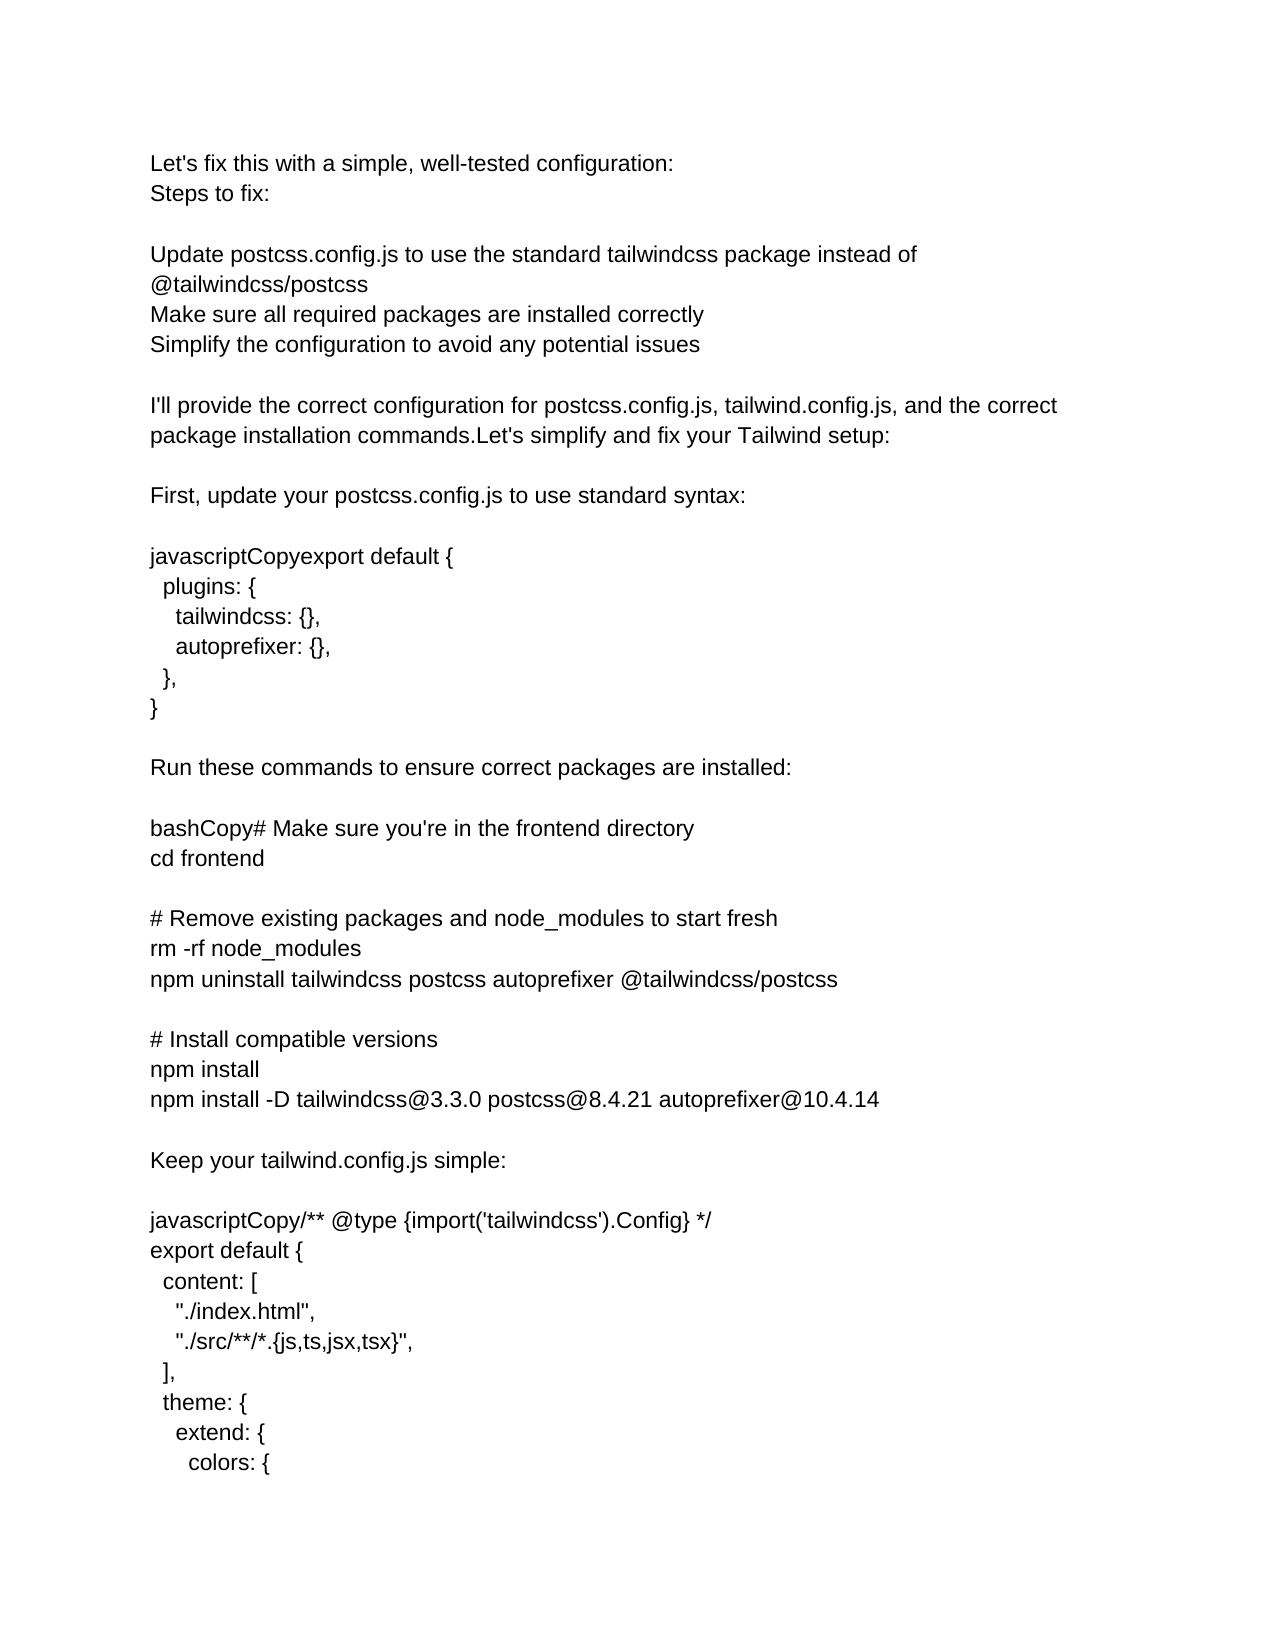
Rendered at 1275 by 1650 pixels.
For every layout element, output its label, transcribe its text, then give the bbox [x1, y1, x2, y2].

text Update postcss.config.js to use the standard tailwindcss package instead of @tailwindcss/postcss [150, 241, 1125, 297]
text # Install compatible versions [150, 1026, 1125, 1052]
text tailwindcss: {}, [150, 603, 1125, 629]
text I'll provide the correct configuration for postcss.config.js, tailwind.config.js, and the correct package installation commands.Let's simplify and fix your Tailwind setup: [150, 392, 1125, 448]
text colors: { [150, 1449, 1125, 1475]
text cd frontend [150, 845, 1125, 871]
text }, [150, 663, 1125, 690]
text npm install -D tailwindcss@3.3.0 postcss@8.4.21 autoprefixer@10.4.14 [150, 1086, 1125, 1113]
text npm uninstall tailwindcss postcss autoprefixer @tailwindcss/postcss [150, 966, 1125, 992]
text First, update your postcss.config.js to use standard syntax: [150, 482, 1125, 509]
text # Remove existing packages and node_modules to start fresh [150, 905, 1125, 932]
text Let's fix this with a simple, well-tested configuration: [150, 150, 1125, 176]
text javascriptCopyexport default { [150, 543, 1125, 569]
text npm install [150, 1056, 1125, 1083]
text } [150, 694, 1125, 720]
text Keep your tailwind.config.js simple: [150, 1147, 1125, 1173]
text Run these commands to ensure correct packages are installed: [150, 754, 1125, 781]
text theme: { [150, 1388, 1125, 1415]
text Steps to fix: [150, 180, 1125, 207]
text ], [150, 1358, 1125, 1385]
text extend: { [150, 1419, 1125, 1445]
text Simplify the configuration to avoid any potential issues [150, 331, 1125, 358]
text javascriptCopy/** @type {import('tailwindcss').Config} */ [150, 1207, 1125, 1234]
text content: [ [150, 1268, 1125, 1294]
text bashCopy# Make sure you're in the frontend directory [150, 814, 1125, 841]
text Make sure all required packages are installed correctly [150, 301, 1125, 327]
text "./src/**/*.{js,ts,jsx,tsx}", [150, 1328, 1125, 1354]
text export default { [150, 1237, 1125, 1264]
text rm -rf node_modules [150, 935, 1125, 962]
text "./index.html", [150, 1298, 1125, 1324]
text plugins: { [150, 573, 1125, 599]
text autoprefixer: {}, [150, 633, 1125, 660]
